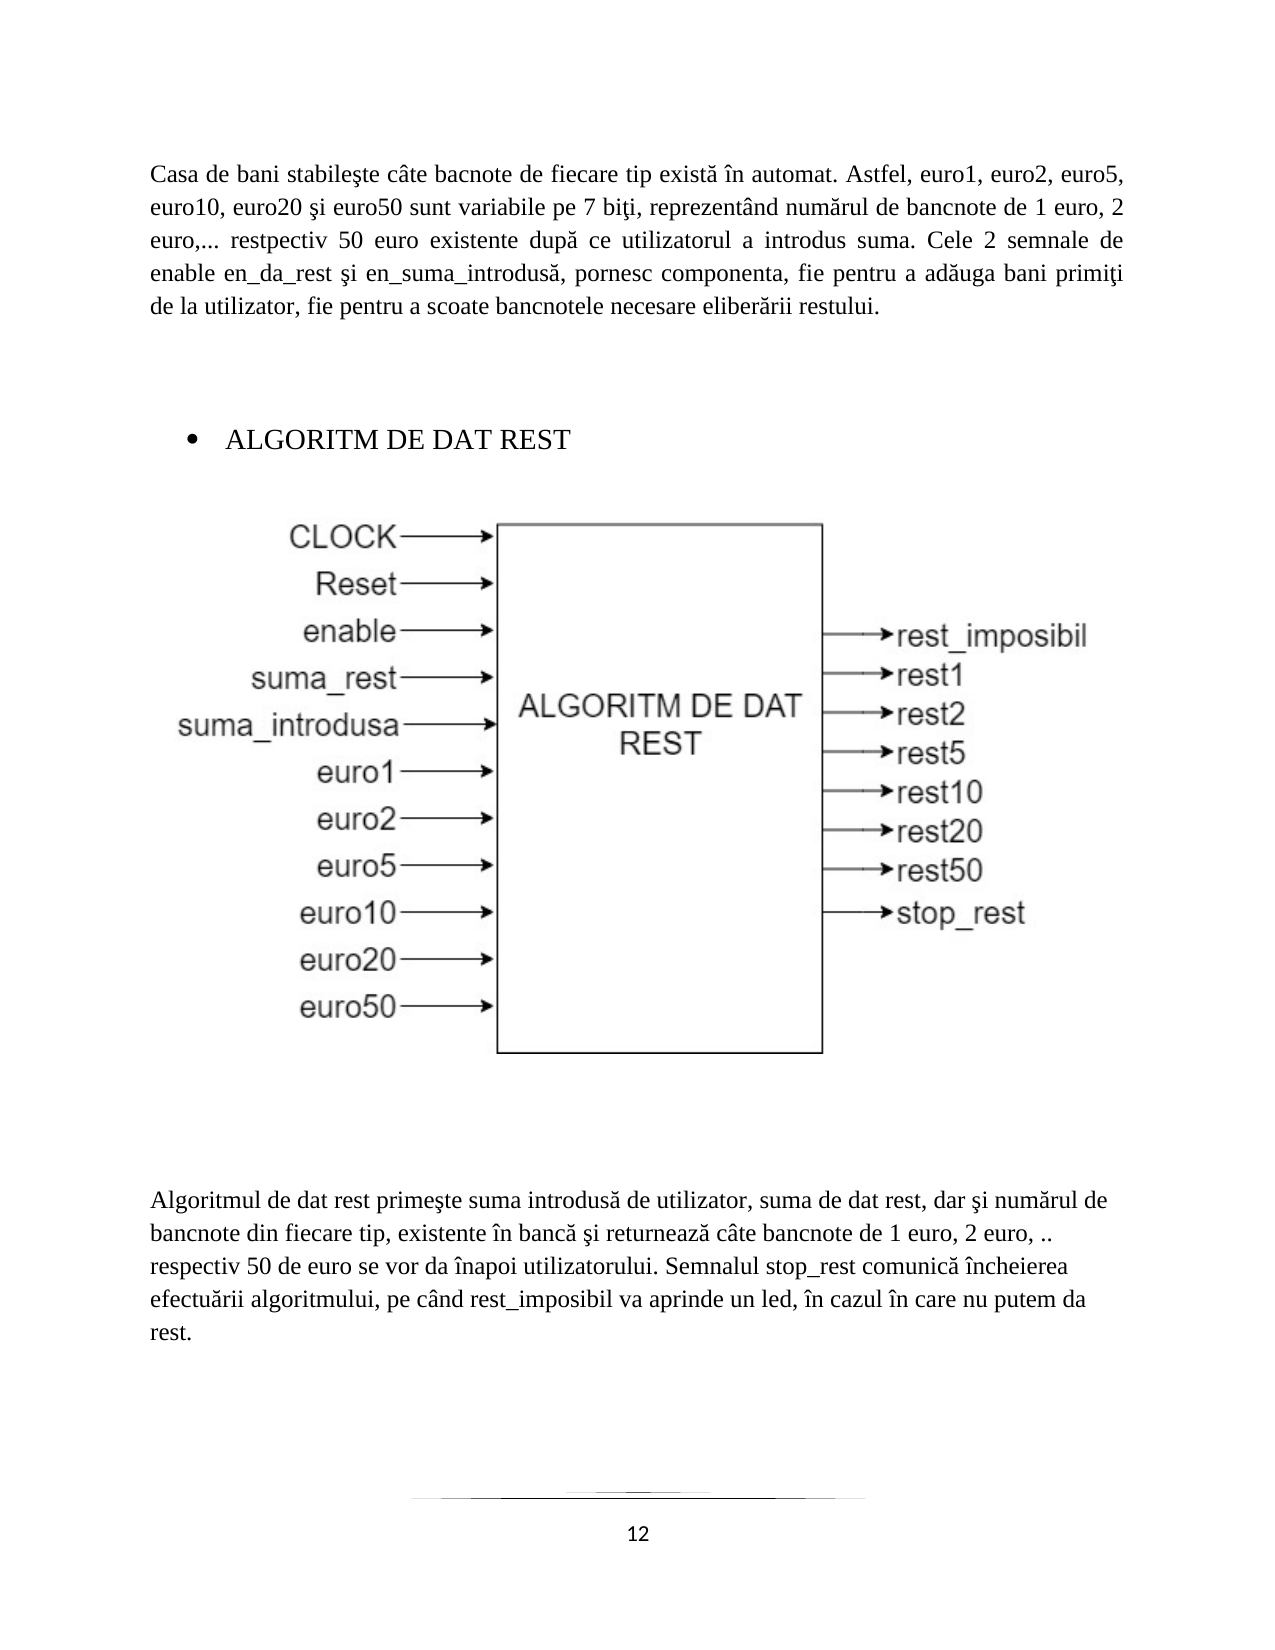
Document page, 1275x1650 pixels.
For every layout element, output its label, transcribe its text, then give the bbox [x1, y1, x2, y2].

list ALGORITM DE DAT REST [187, 422, 1125, 456]
picture [150, 517, 1089, 1054]
text Casa de bani stabileşte câte bacnote de fiecare tip există în automat. Astfel, euro1, euro2, euro5, euro10, euro20 şi euro50 sunt variabile pe 7 biţi, reprezentând numărul de bancnote de 1 euro, 2 euro,... restpectiv 50 euro existente după ce utilizatorul a introdus suma. Cele 2 semnale de enable en_da_rest şi en_suma_introdusă, pornesc componenta, fie pentru a adăuga bani primiţi de la utilizator, fie pentru a scoate bancnotele necesare eliberării restului. [150, 159, 1125, 320]
text Algoritmul de dat rest primeşte suma introdusă de utilizator, suma de dat rest, dar şi numărul de bancnote din fiecare tip, existente în bancă şi returnează câte bancnote de 1 euro, 2 euro, .. respectiv 50 de euro se vor da înapoi utilizatorului. Semnalul stop_rest comunică încheierea efectuării algoritmului, pe când rest_imposibil va aprinde un led, în cazul în care nu putem da rest. [150, 1185, 1125, 1346]
